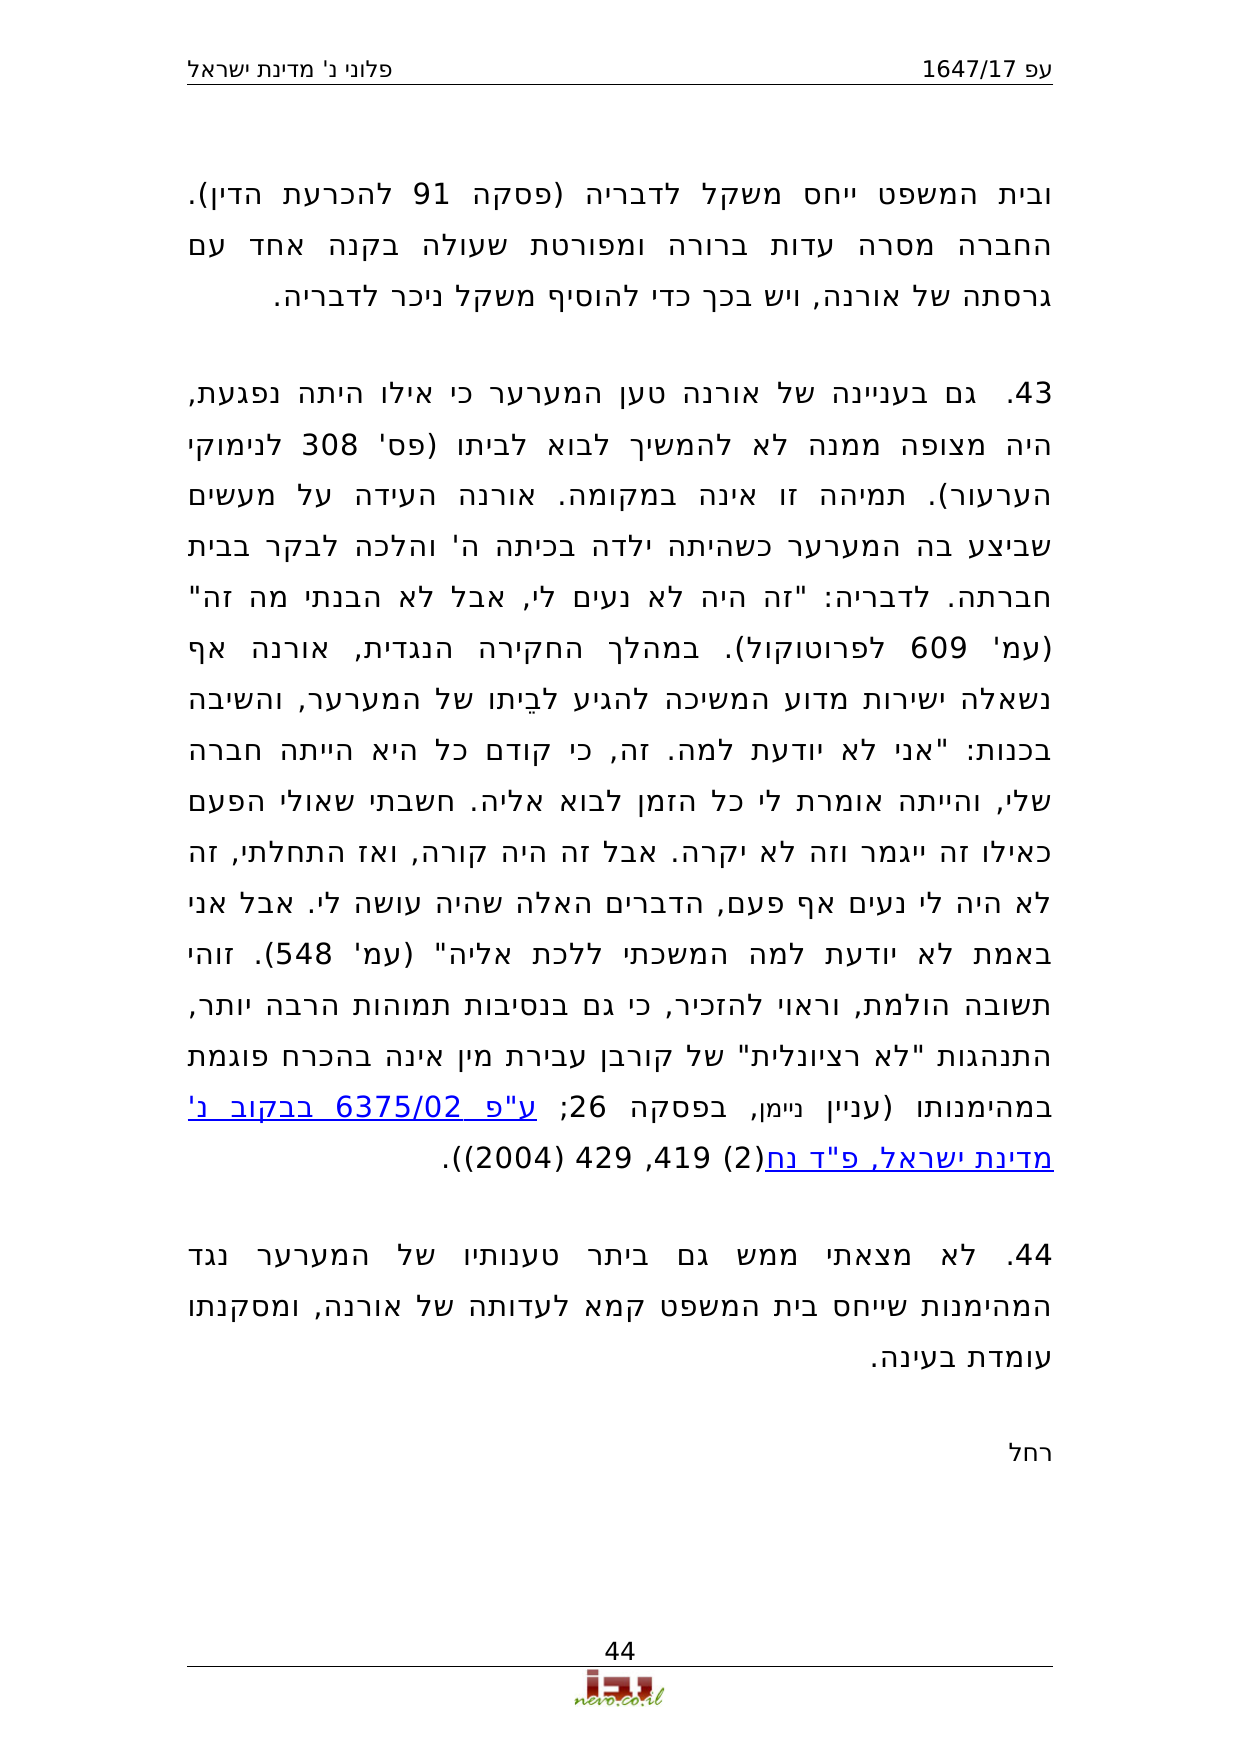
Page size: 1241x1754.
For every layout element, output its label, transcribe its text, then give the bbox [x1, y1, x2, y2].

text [187, 177, 1053, 313]
text 43. גם בעניינה של אורנה טען המערער כי אילו היתה נפגעת, היה מצופה ממנה לא להמשיך לבוא לביתו (פס' 308 לנימוקי הערעור). תמיהה זו אינה במקומה. אורנה העידה על מעשים שביצע בה המערער כשהיתה ילדה בכיתה ה' והלכה לבקר בבית חברתה. לדבריה: "זה היה לא נעים לי, אבל לא הבנתי מה זה" (עמ' 609 לפרוטוקול). במהלך החקירה הנגדית, אורנה אף נשאלה ישירות מדוע המשיכה להגיע לבֵיתו של המערער, והשיבה בכנות: "אני לא יודעת למה. זה, כי קודם כל היא הייתה חברה שלי, והייתה אומרת לי כל הזמן לבוא אליה. חשבתי שאולי הפעם כאילו זה ייגמר וזה לא יקרה. אבל זה היה קורה, ואז התחלתי, זה לא היה לי נעים אף פעם, הדברים האלה שהיה עושה לי. אבל אני באמת לא יודעת למה המשכתי ללכת אליה" (עמ' 548). זוהי תשובה הולמת, וראוי להזכיר, כי גם בנסיבות תמוהות הרבה יותר, התנהגות "לא רציונלית" של קורבן עבירת מין אינה בהכרח פוגמת במהימנותו (עניין ניימן, בפסקה 26; ע"פ 6375/02 בבקוב נ' מדינת ישראל, פ"ד נח(2) 419, 429 (2004)). [187, 377, 1053, 1175]
text רחל [187, 1438, 1053, 1468]
picture [574, 1669, 666, 1707]
text 44. לא מצאתי ממש גם ביתר טענותיו של המערער נגד המהימנות שייחס בית המשפט קמא לעדותה של אורנה, ומסקנתו עומדת בעינה. [187, 1239, 1053, 1374]
